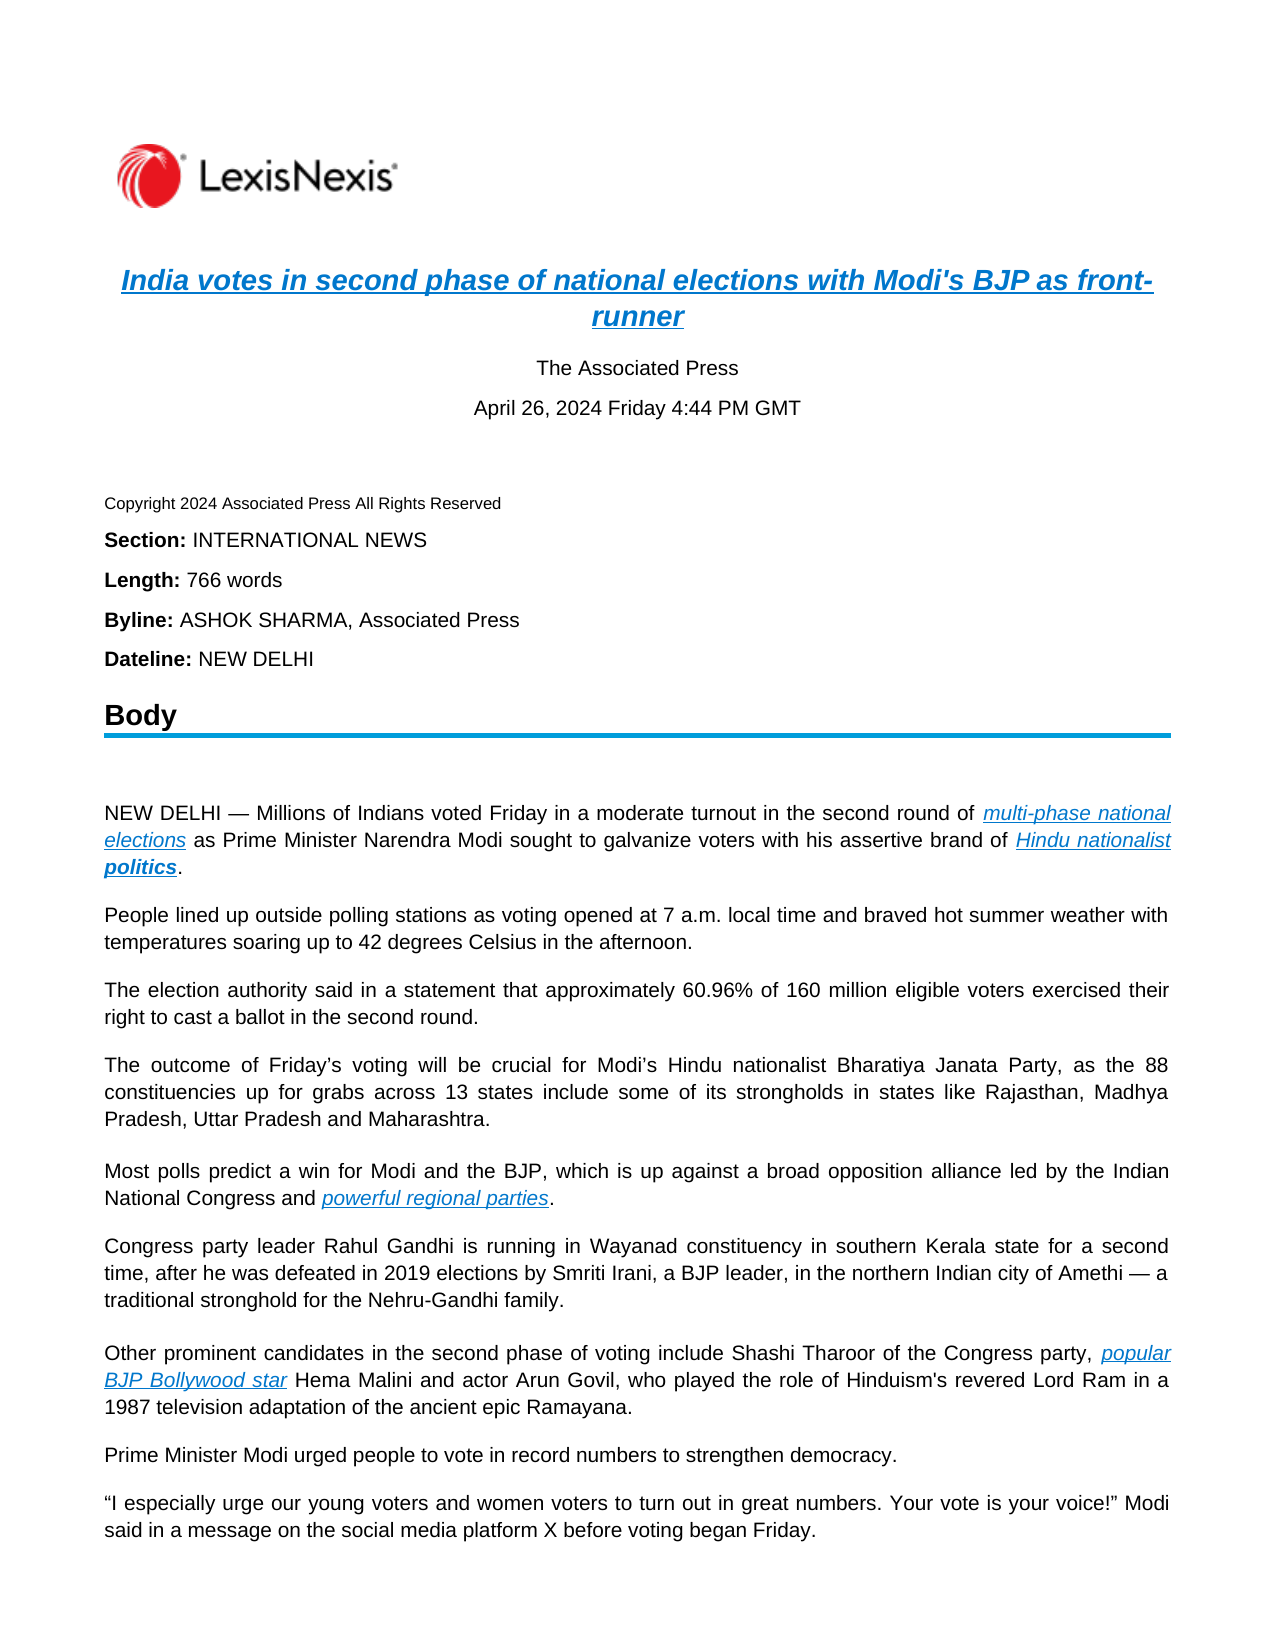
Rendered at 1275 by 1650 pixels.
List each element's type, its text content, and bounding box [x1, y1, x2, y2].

picture [104, 144, 412, 208]
text The outcome of Friday’s voting will be crucial for Modi’s Hindu nationalist Bharatiya Janata Party, as the 88 constituencies up for grabs across 13 states include some of its strongholds in states like Rajasthan, Madhya Pradesh, Uttar Pradesh and Maharashtra. [104, 1050, 1171, 1131]
text NEW DELHI — Millions of Indians voted Friday in a moderate turnout in the second round of multi-phase national elections as Prime Minister Narendra Modi sought to galvanize voters with his assertive brand of Hindu nationalist politics. [104, 798, 1171, 879]
text Body [104, 696, 1171, 731]
text April 26, 2024 Friday 4:44 PM GMT [104, 393, 1171, 420]
text Copyright 2024 Associated Press All Rights Reserved [104, 461, 1171, 513]
text Congress party leader Rahul Gandhi is running in Wayanad constituency in southern Kerala state for a second time, after he was defeated in 2019 elections by Smriti Irani, a BJP leader, in the northern Indian city of Amethi — a traditional stronghold for the Nehru-Gandhi family. [104, 1231, 1171, 1312]
text “I especially urge our young voters and women voters to turn out in great numbers. Your vote is your voice!” Modi said in a message on the social media platform X before voting began Friday. [104, 1487, 1171, 1541]
text Dateline: NEW DELHI [104, 644, 1171, 671]
text Length: 766 words [104, 565, 1171, 592]
text Other prominent candidates in the second phase of voting include Shashi Tharoor of the Congress party, popular BJP Bollywood star Hema Malini and actor Arun Govil, who played the role of Hinduism's revered Lord Ram in a 1987 television adaptation of the ancient epic Ramayana. [104, 1337, 1171, 1418]
text People lined up outside polling stations as voting opened at 7 a.m. local time and braved hot summer weather with temperatures soaring up to 42 degrees Celsius in the afternoon. [104, 900, 1171, 954]
subtitle India votes in second phase of national elections with Modi's BJP as front-runner [104, 261, 1171, 332]
text The election authority said in a statement that approximately 60.96% of 160 million eligible voters exercised their right to cast a ballot in the second round. [104, 975, 1171, 1029]
text Section: INTERNATIONAL NEWS [104, 525, 1171, 552]
text Most polls predict a win for Modi and the BJP, which is up against a broad opposition alliance led by the Indian National Congress and powerful regional parties. [104, 1156, 1171, 1210]
text Byline: ASHOK SHARMA, Associated Press [104, 604, 1171, 631]
text The Associated Press [104, 353, 1171, 380]
text Prime Minister Modi urged people to vote in record numbers to strengthen democracy. [104, 1439, 1171, 1466]
